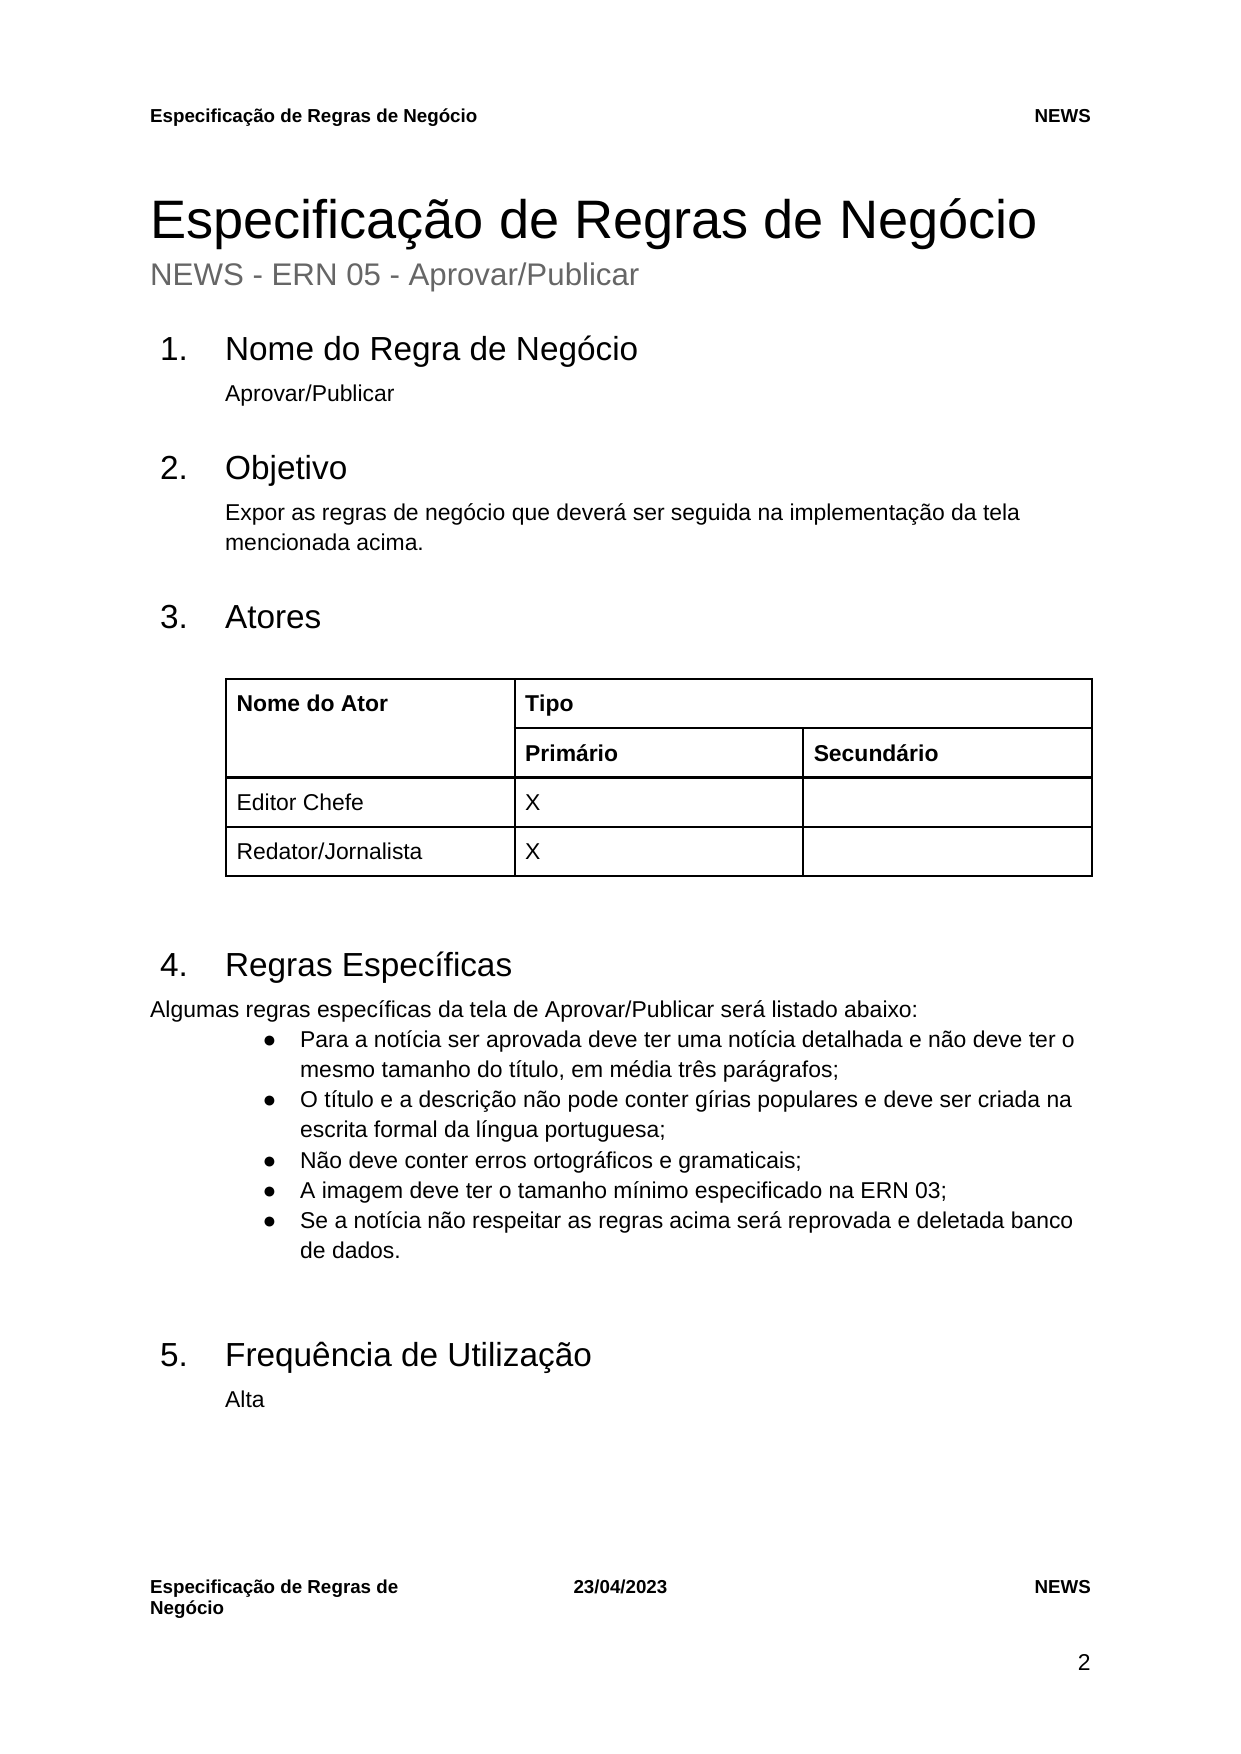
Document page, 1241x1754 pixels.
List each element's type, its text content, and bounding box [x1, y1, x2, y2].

list O título e a descrição não pode conter gírias populares e deve ser criada na escrita formal da língua portuguesa; [262, 1086, 1090, 1143]
title Especificação de Regras de Negócio [150, 187, 1090, 249]
table_cell X [516, 828, 802, 875]
text Algumas regras específicas da tela de Aprovar/Publicar será listado abaixo: [150, 996, 1090, 1022]
table_cell Primário [516, 729, 802, 776]
table_cell [804, 828, 1091, 875]
text Aprovar/Publicar [225, 380, 1090, 406]
subtitle Regras Específicas [187, 945, 1090, 983]
table_cell X [516, 779, 802, 826]
table_cell Editor Chefe [227, 779, 514, 826]
list Para a notícia ser aprovada deve ter uma notícia detalhada e não deve ter o mesmo tamanho do título, em média três parágrafos; [262, 1026, 1090, 1082]
table_header Nome do Ator [227, 680, 514, 776]
list Se a notícia não respeitar as regras acima será reprovada e deletada banco de dados. [262, 1207, 1090, 1264]
subtitle Atores [187, 597, 1090, 635]
table_header Tipo [516, 680, 1091, 727]
list Não deve conter erros ortográficos e gramaticais; [262, 1147, 1090, 1173]
text Alta [225, 1386, 1090, 1412]
text Expor as regras de negócio que deverá ser seguida na implementação da tela mencionada acima. [225, 499, 1090, 555]
list A imagem deve ter o tamanho mínimo especificado na ERN 03; [262, 1177, 1090, 1203]
table_cell Redator/Jornalista [227, 828, 514, 875]
table_cell Secundário [804, 729, 1091, 776]
table_cell [804, 779, 1091, 826]
subtitle Frequência de Utilização [187, 1335, 1090, 1374]
subtitle NEWS - ERN 05 - Aprovar/Publicar [150, 256, 1090, 292]
subtitle Nome do Regra de Negócio [187, 329, 1090, 368]
subtitle Objetivo [187, 448, 1090, 486]
